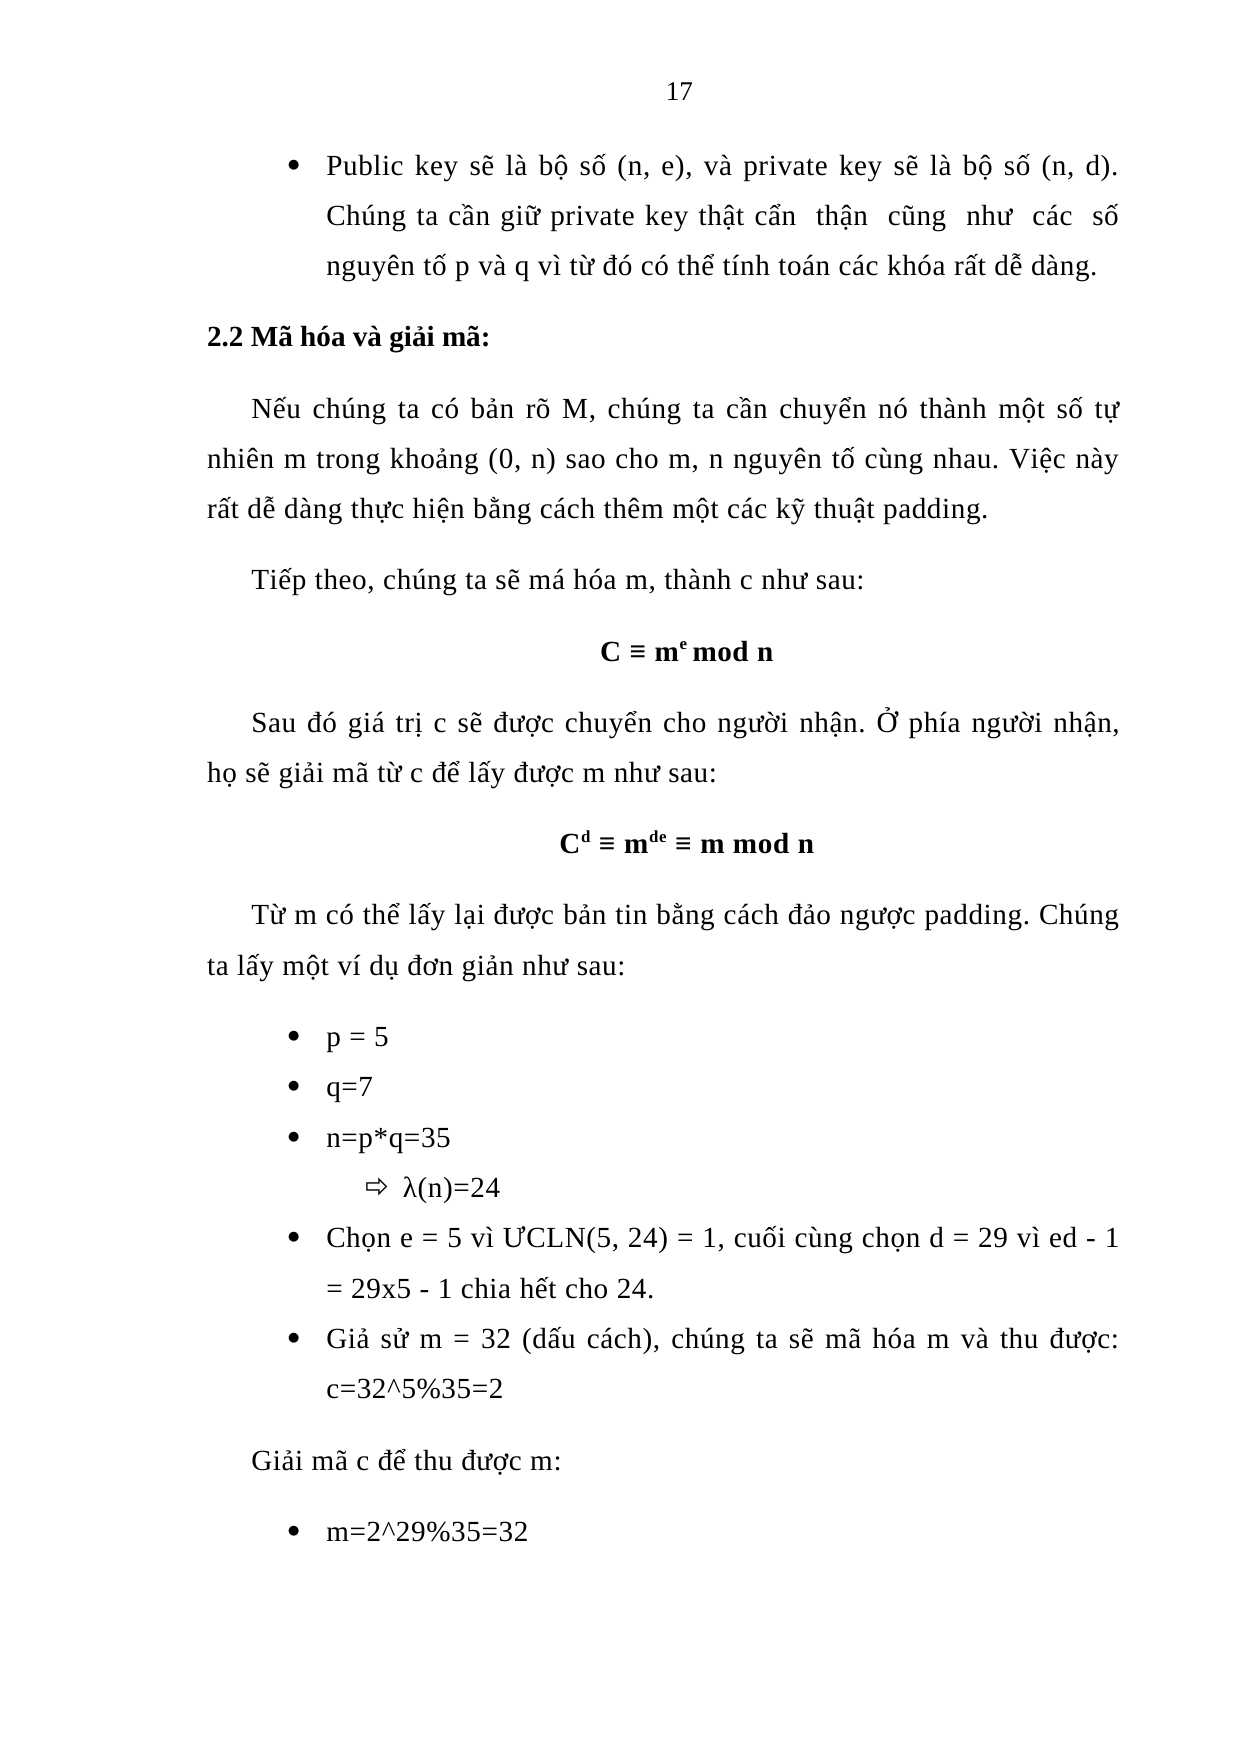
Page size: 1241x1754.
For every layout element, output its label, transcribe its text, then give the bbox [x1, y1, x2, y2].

subtitle 2.2 Mã hóa và giải mã: [207, 319, 1152, 353]
list Giả sử m = 32 (dấu cách), chúng ta sẽ mã hóa m và thu được: c=32^5%35=2 [288, 1321, 1122, 1405]
text Từ m có thể lấy lại được bản tin bằng cách đảo ngược padding. Chúng ta lấy một ví dụ đơn giản như sau: [207, 897, 1122, 981]
list Chọn e = 5 vì ƯCLN(5, 24) = 1, cuối cùng chọn d = 29 vì ed - 1 = 29x5 - 1 chia hết cho 24. [288, 1221, 1122, 1304]
text Sau đó giá trị c sẽ được chuyển cho người nhận. Ở phía người nhận, họ sẽ giải mã từ c để lấy được m như sau: [207, 705, 1122, 789]
text Giải mã c để thu được m: [207, 1443, 1122, 1476]
list n=p*q=35 [288, 1120, 1122, 1153]
list p = 5 [288, 1019, 1122, 1052]
list q=7 [288, 1069, 1122, 1103]
list Public key sẽ là bộ số (n, e), và private key sẽ là bộ số (n, d). Chúng ta cần giữ private key thật cẩn thận cũng như các số nguyên tố p và q vì từ đó có thể tính toán các khóa rất dễ dàng. [288, 148, 1122, 282]
text Cd ≡ mde ≡ m mod n [207, 826, 1122, 860]
list λ(n)=24 [363, 1170, 1122, 1204]
list m=2^29%35=32 [288, 1514, 1122, 1548]
text Nếu chúng ta có bản rõ M, chúng ta cần chuyển nó thành một số tự nhiên m trong khoảng (0, n) sao cho m, n nguyên tố cùng nhau. Việc này rất dễ dàng thực hiện bằng cách thêm một các kỹ thuật padding. [207, 391, 1122, 525]
text Tiếp theo, chúng ta sẽ má hóa m, thành c như sau: [207, 562, 1122, 596]
text C ≡ me mod n [207, 634, 1122, 667]
